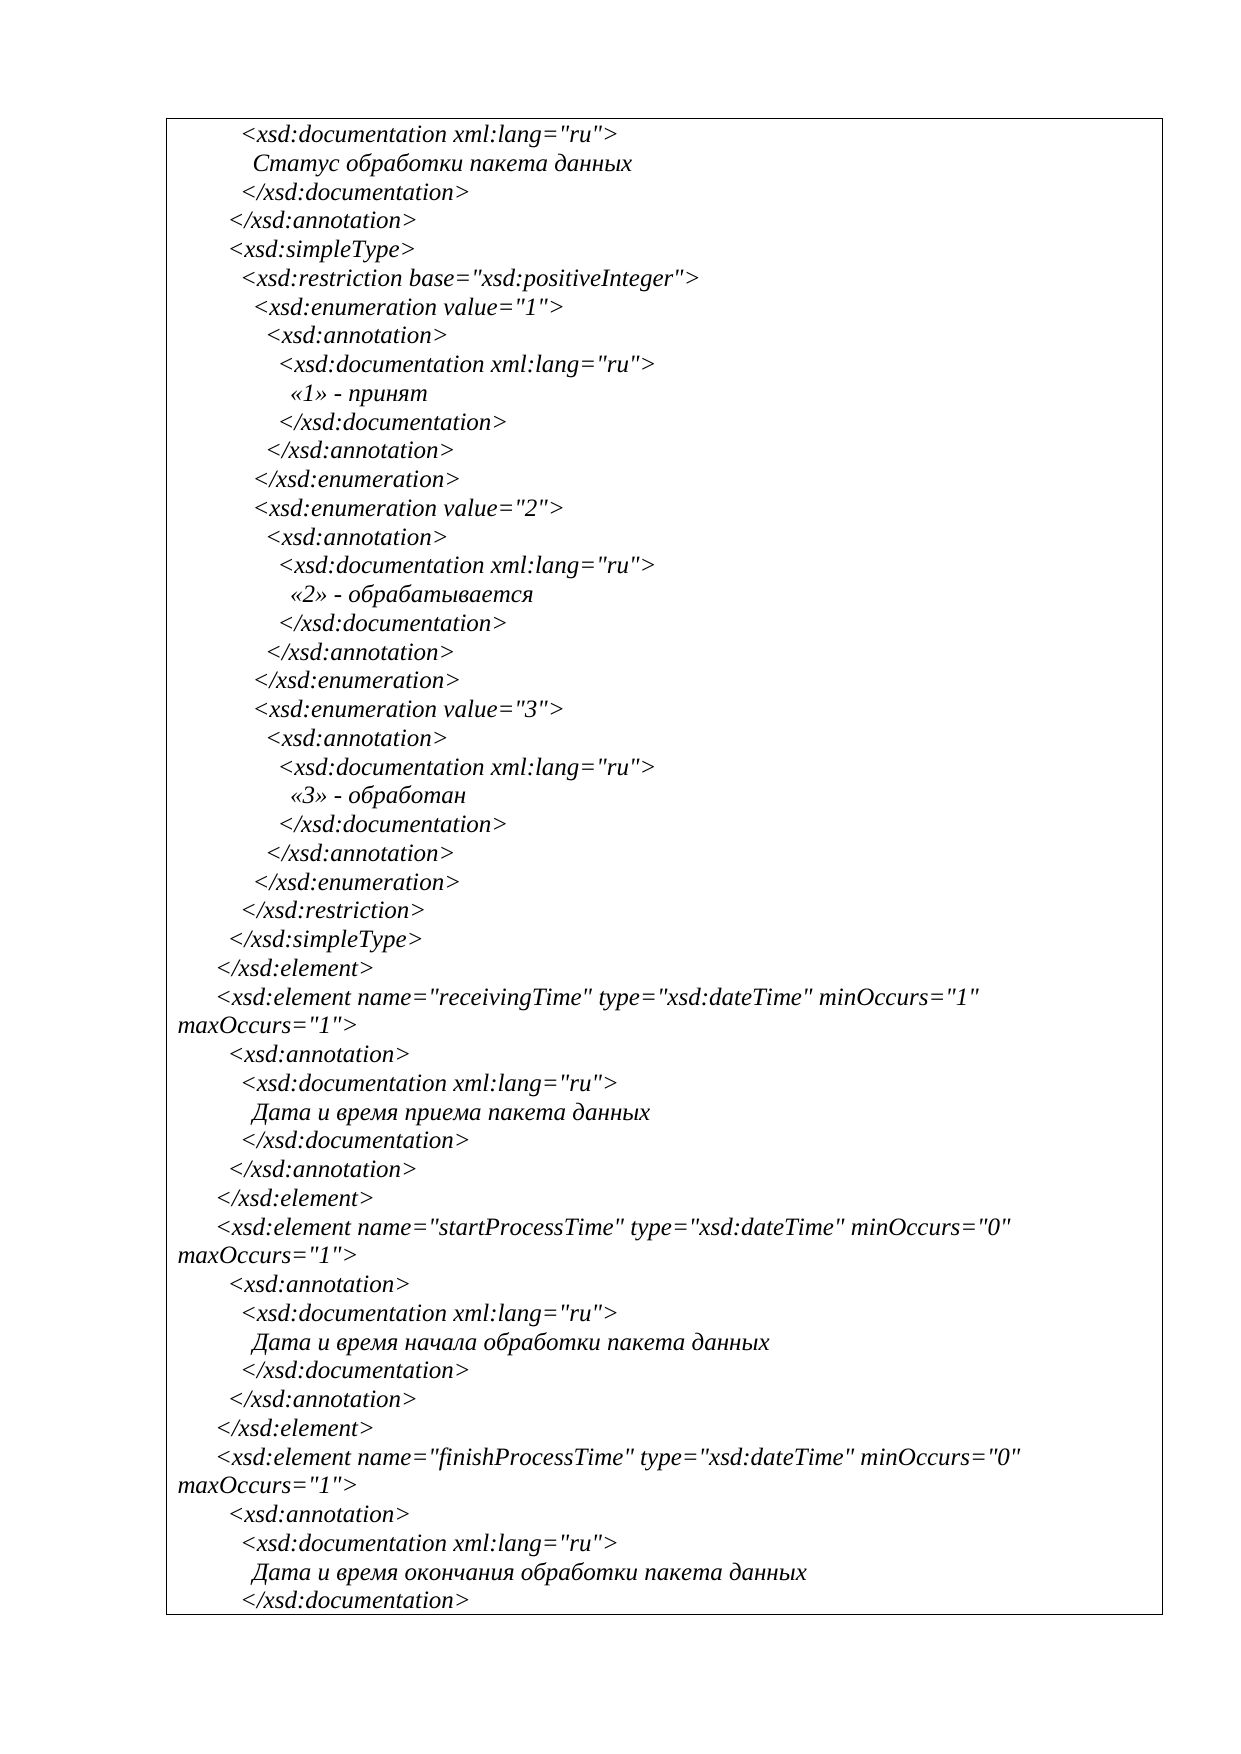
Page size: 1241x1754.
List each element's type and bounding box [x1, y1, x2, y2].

table_header [167, 119, 1162, 1614]
